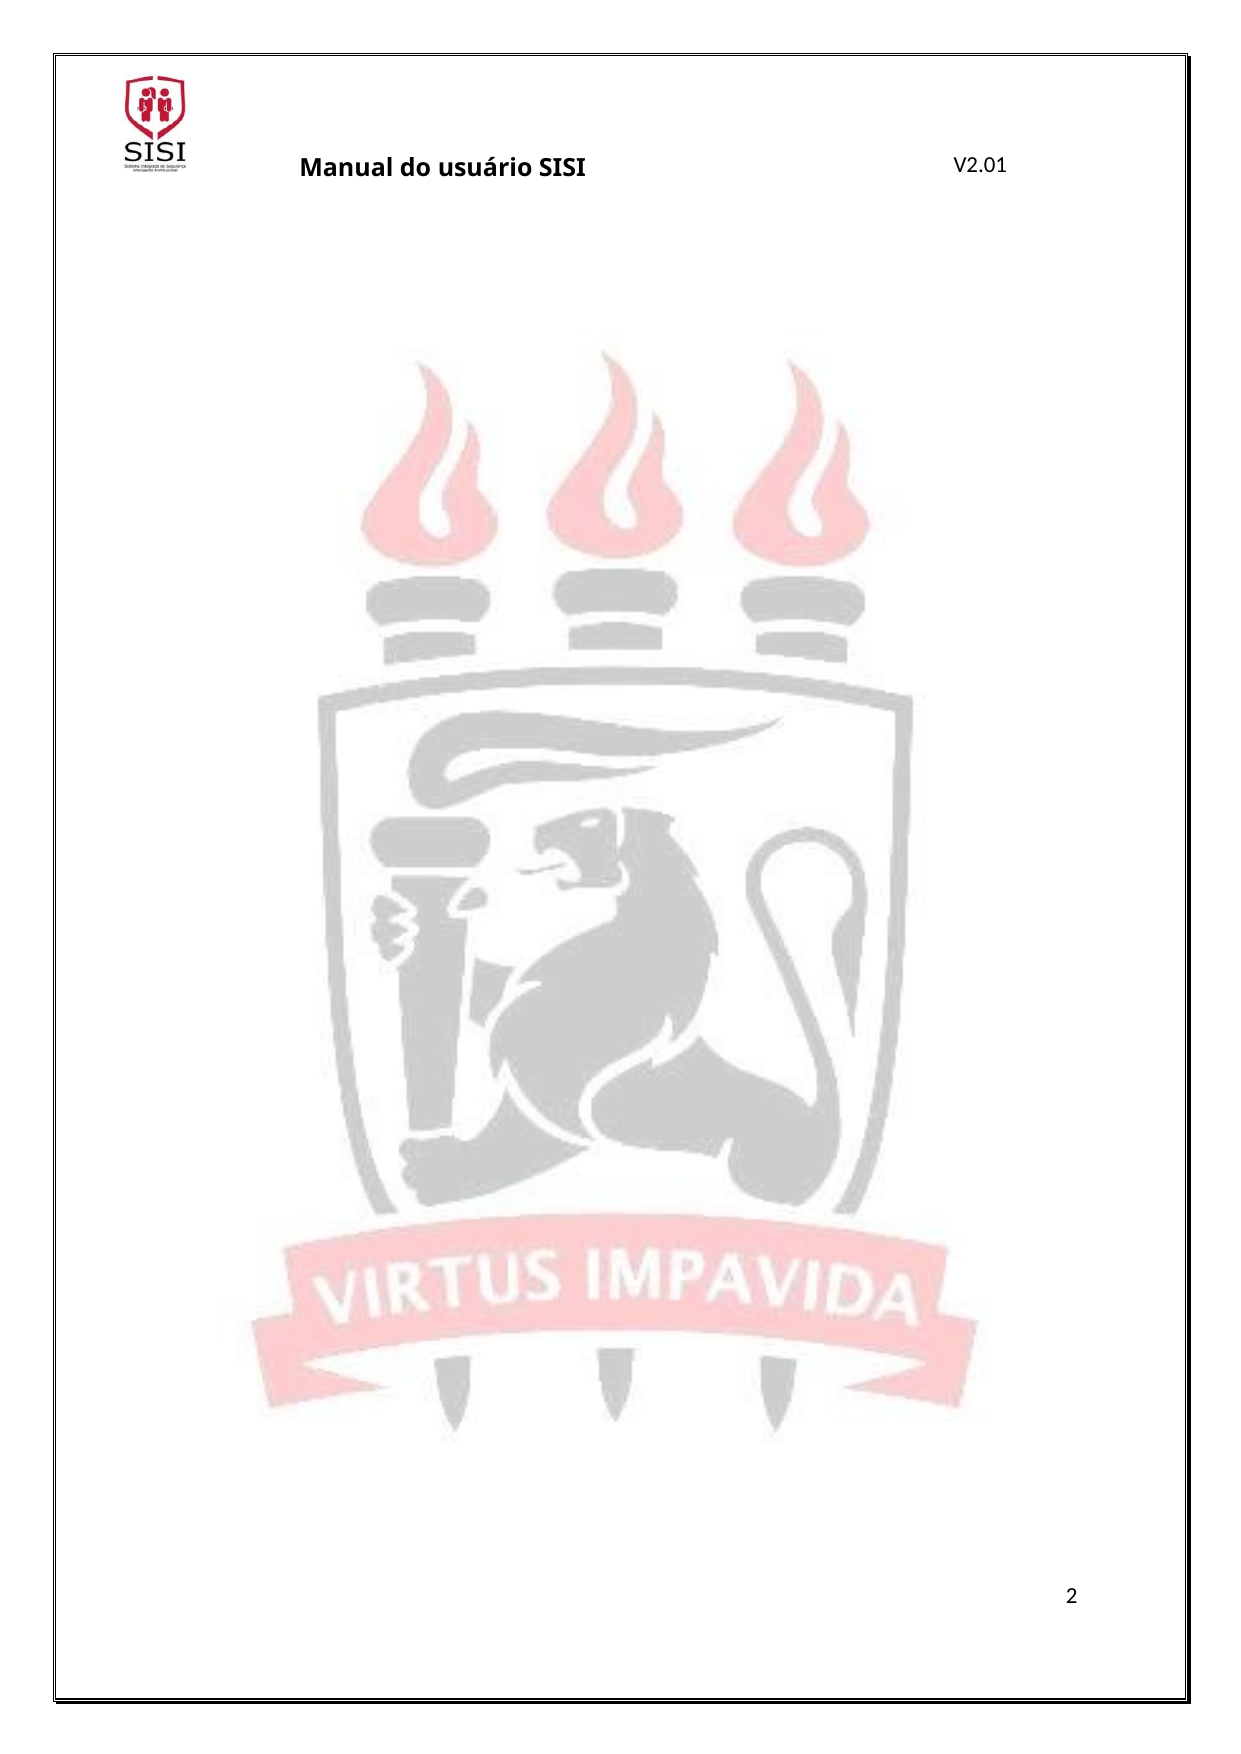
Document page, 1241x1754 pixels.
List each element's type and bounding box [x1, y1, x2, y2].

picture [110, 73, 200, 172]
picture [177, 329, 1063, 1468]
